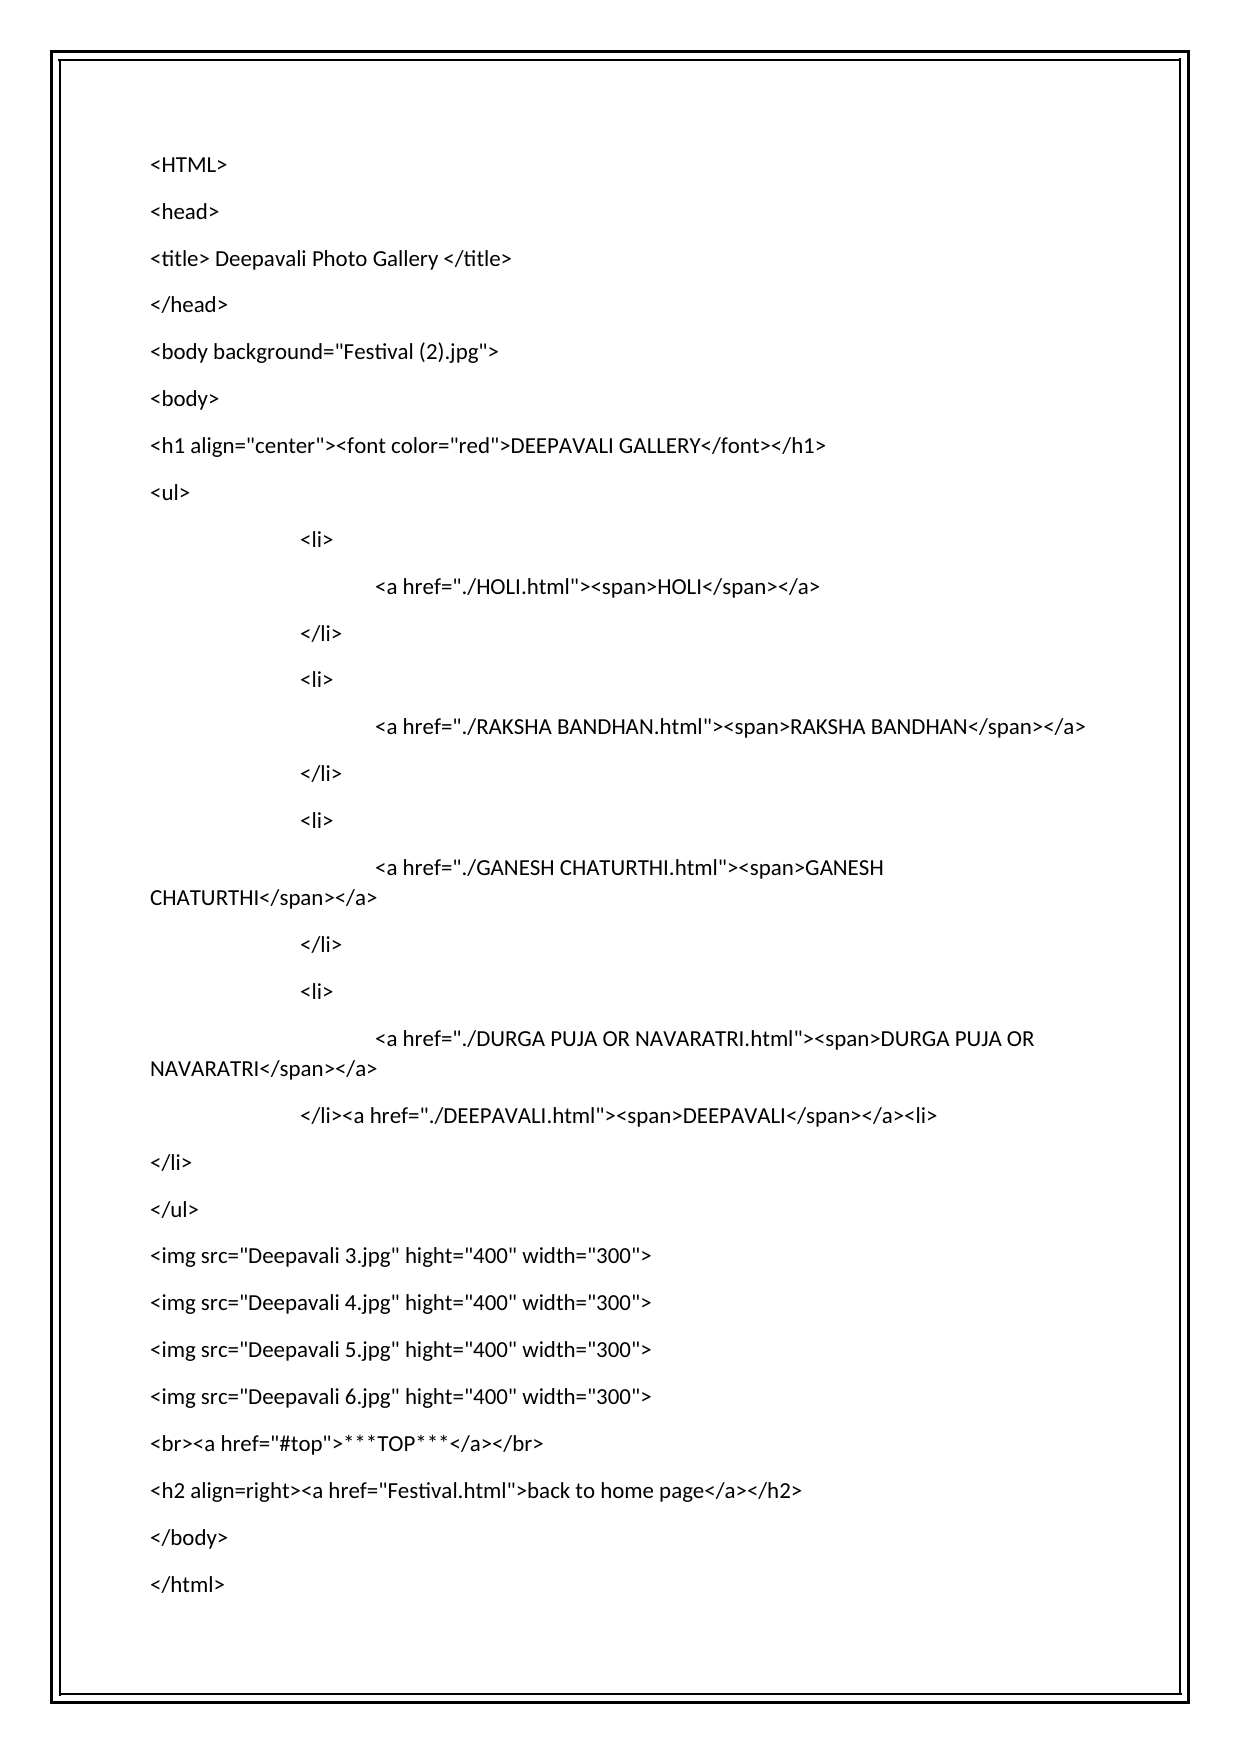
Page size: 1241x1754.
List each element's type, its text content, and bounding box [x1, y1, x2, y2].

text <a href="./DURGA PUJA OR NAVARATRI.html"><span>DURGA PUJA OR NAVARATRI</span></a> [150, 1024, 1090, 1082]
text <title> Deepavali Photo Gallery </title> [150, 244, 1090, 272]
text <li> [150, 666, 1090, 694]
text <a href="./HOLI.html"><span>HOLI</span></a> [150, 572, 1090, 600]
text <li> [150, 806, 1090, 834]
text <ul> [150, 478, 1090, 506]
text <img src="Deepavali 6.jpg" hight="400" width="300"> [150, 1382, 1090, 1410]
text </head> [150, 291, 1090, 319]
text </li><a href="./DEEPAVALI.html"><span>DEEPAVALI</span></a><li> [150, 1101, 1090, 1129]
text <h2 align=right><a href="Festival.html">back to home page</a></h2> [150, 1476, 1090, 1504]
text <li> [150, 525, 1090, 553]
text <img src="Deepavali 3.jpg" hight="400" width="300"> [150, 1242, 1090, 1270]
text <img src="Deepavali 4.jpg" hight="400" width="300"> [150, 1288, 1090, 1317]
text <a href="./GANESH CHATURTHI.html"><span>GANESH CHATURTHI</span></a> [150, 853, 1090, 911]
text <li> [150, 977, 1090, 1005]
text <HTML> [150, 150, 1090, 178]
text </ul> [150, 1195, 1090, 1223]
text <a href="./RAKSHA BANDHAN.html"><span>RAKSHA BANDHAN</span></a> [150, 712, 1090, 741]
text </html> [150, 1570, 1090, 1598]
text <h1 align="center"><font color="red">DEEPAVALI GALLERY</font></h1> [150, 431, 1090, 459]
text <body> [150, 384, 1090, 412]
text <br><a href="#top">***TOP***</a></br> [150, 1429, 1090, 1457]
text </li> [150, 930, 1090, 958]
text </li> [150, 759, 1090, 787]
text </li> [150, 1148, 1090, 1176]
text </li> [150, 619, 1090, 647]
text <body background="Festival (2).jpg"> [150, 337, 1090, 366]
text <head> [150, 197, 1090, 225]
text </body> [150, 1523, 1090, 1551]
text <img src="Deepavali 5.jpg" hight="400" width="300"> [150, 1335, 1090, 1363]
